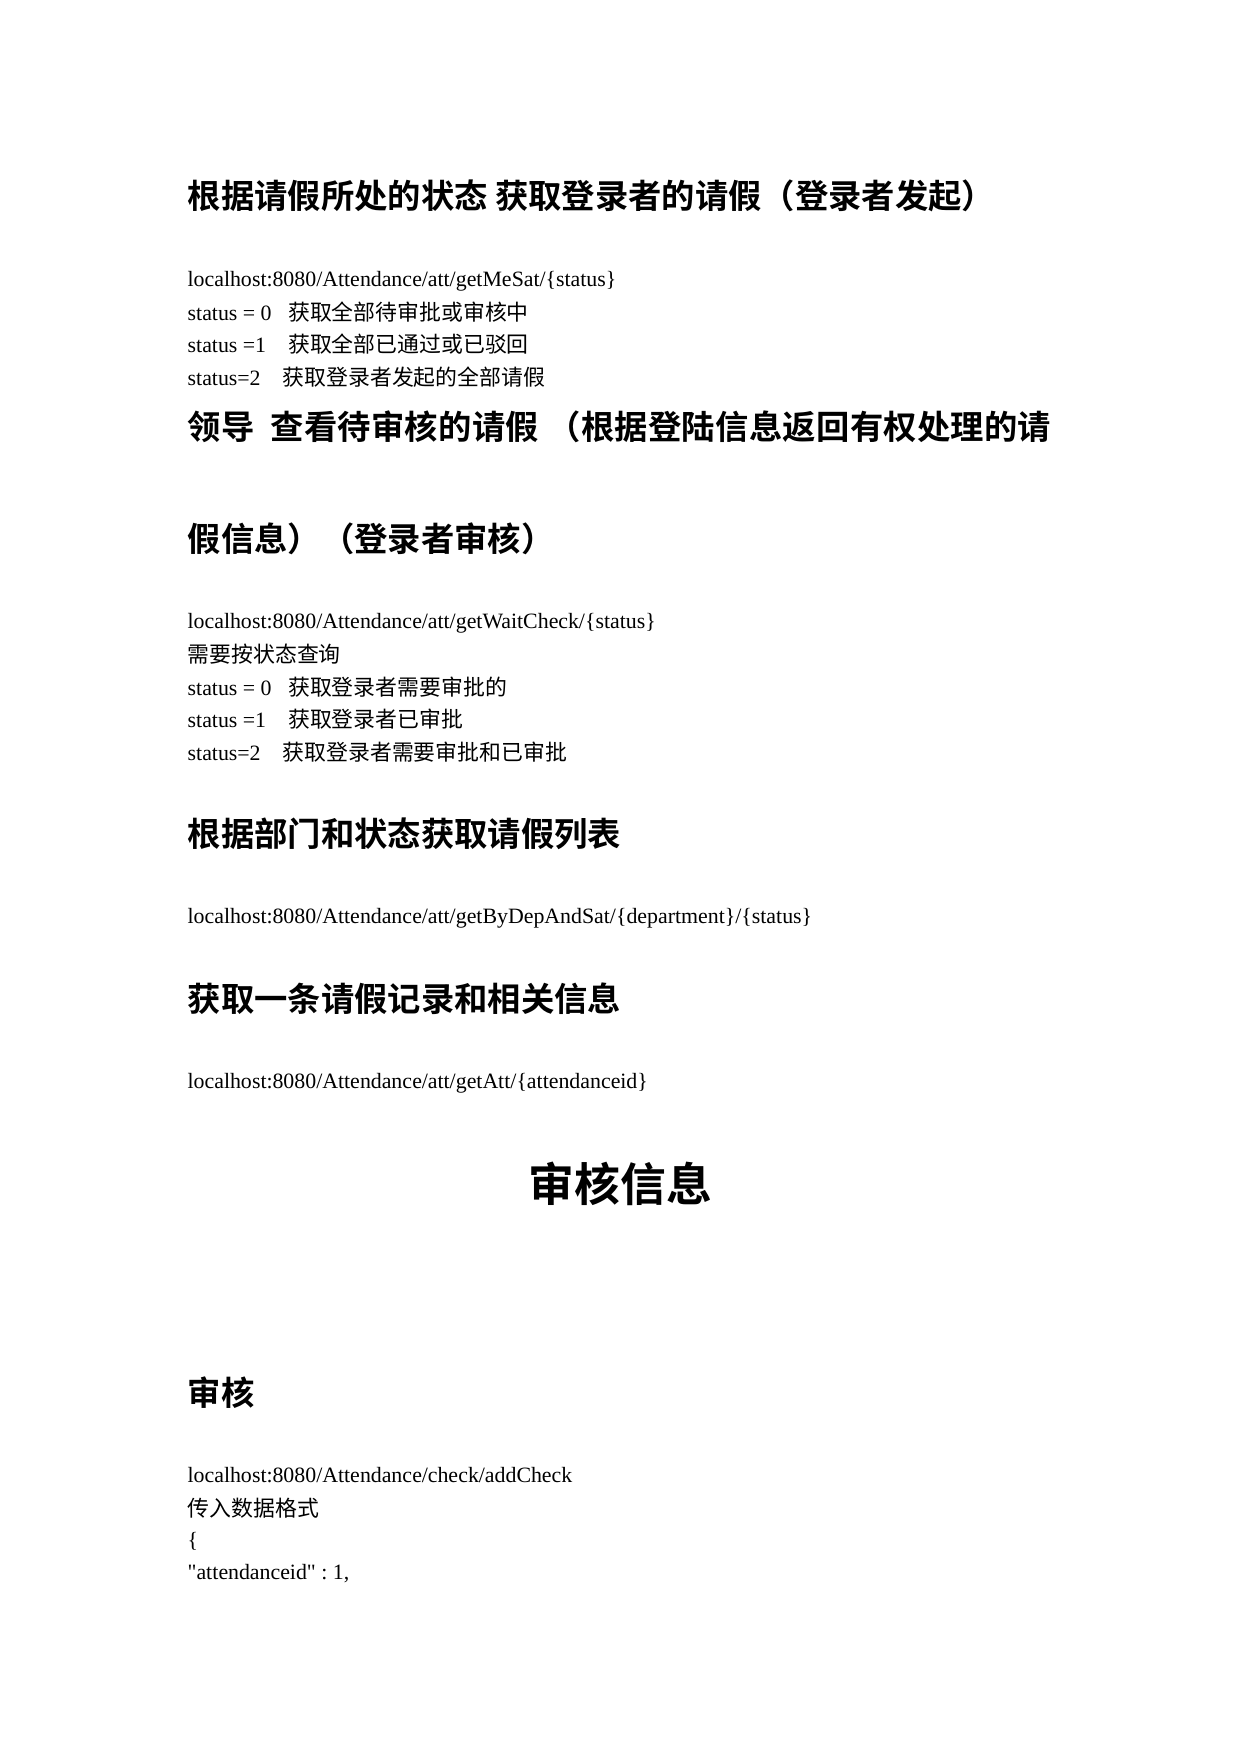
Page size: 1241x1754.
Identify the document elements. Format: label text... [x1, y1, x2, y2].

text status = 0 获取全部待审批或审核中 [187, 294, 1053, 327]
subtitle 领导 查看待审核的请假 （根据登陆信息返回有权处理的请假信息）（登录者审核） [187, 392, 1053, 569]
text localhost:8080/Attendance/att/getMeSat/{status} [187, 262, 1053, 294]
text status =1 获取全部已通过或已驳回 [187, 327, 1053, 359]
text localhost:8080/Attendance/att/getWaitCheck/{status} [187, 604, 1053, 637]
subtitle 获取一条请假记录和相关信息 [187, 965, 1053, 1030]
subtitle 根据部门和状态获取请假列表 [187, 799, 1053, 864]
subtitle 根据请假所处的状态 获取登录者的请假（登录者发起） [187, 162, 1053, 227]
text 需要按状态查询 [187, 637, 1053, 669]
text localhost:8080/Attendance/check/addCheck [187, 1458, 1053, 1491]
text localhost:8080/Attendance/att/getByDepAndSat/{department}/{status} [187, 900, 1053, 932]
subtitle 审核 [187, 1358, 1053, 1423]
text status=2 获取登录者发起的全部请假 [187, 359, 1053, 392]
text 传入数据格式 [187, 1491, 1053, 1523]
subtitle 审核信息 [187, 1133, 1053, 1230]
text "attendanceid" : 1, [187, 1556, 1053, 1588]
text status = 0 获取登录者需要审批的 [187, 669, 1053, 702]
text { [187, 1523, 1053, 1556]
text status =1 获取登录者已审批 [187, 702, 1053, 734]
text localhost:8080/Attendance/att/getAtt/{attendanceid} [187, 1065, 1053, 1097]
text status=2 获取登录者需要审批和已审批 [187, 734, 1053, 767]
